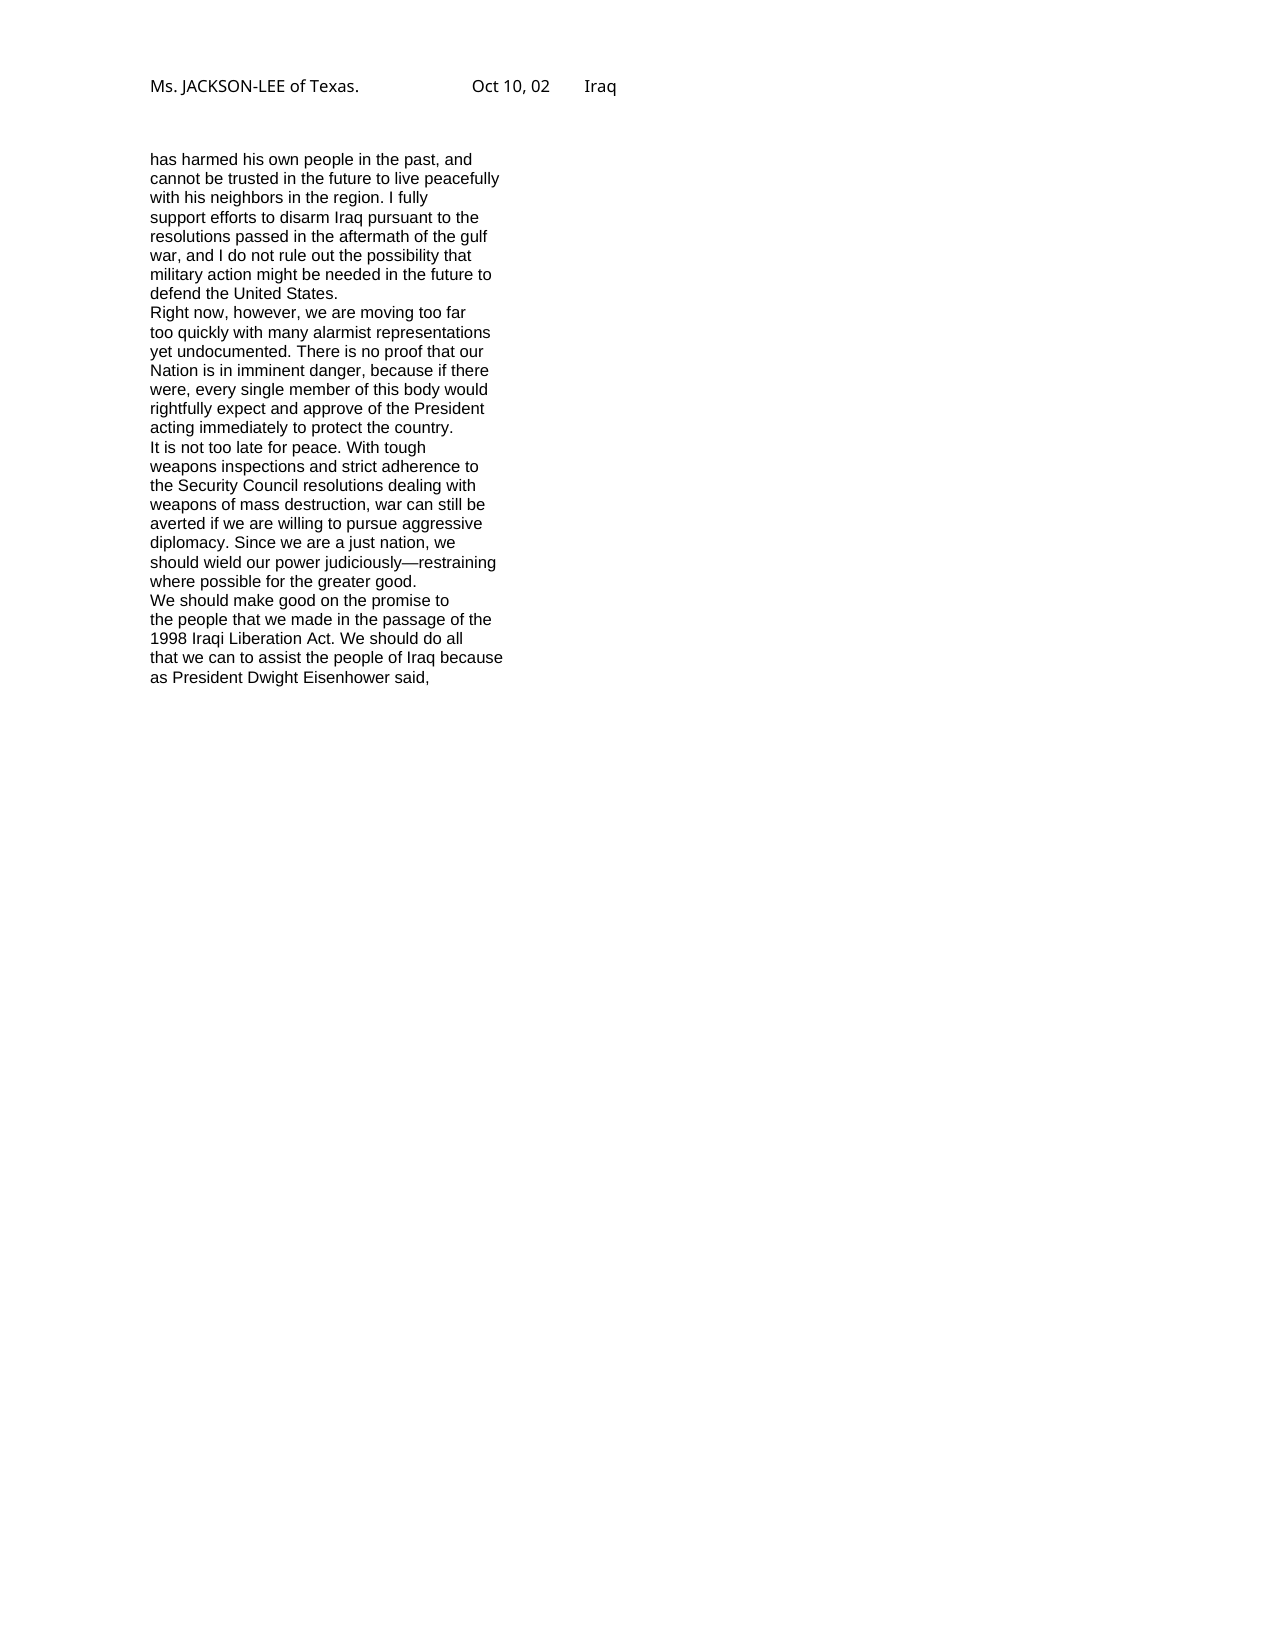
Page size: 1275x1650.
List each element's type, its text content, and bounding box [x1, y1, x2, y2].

text too quickly with many alarmist representations [150, 322, 1125, 342]
text weapons inspections and strict adherence to [150, 457, 1125, 476]
text as President Dwight Eisenhower said, [150, 667, 1125, 687]
text where possible for the greater good. [150, 572, 1125, 591]
text the Security Council resolutions dealing with [150, 476, 1125, 495]
text the people that we made in the passage of the [150, 610, 1125, 629]
text should wield our power judiciously—restraining [150, 552, 1125, 572]
text yet undocumented. There is no proof that our [150, 342, 1125, 361]
text Right now, however, we are moving too far [150, 303, 1125, 322]
text It is not too late for peace. With tough [150, 437, 1125, 457]
text weapons of mass destruction, war can still be [150, 495, 1125, 514]
text war, and I do not rule out the possibility that [150, 246, 1125, 265]
text support efforts to disarm Iraq pursuant to the [150, 207, 1125, 227]
text that we can to assist the people of Iraq because [150, 648, 1125, 667]
text with his neighbors in the region. I fully [150, 188, 1125, 207]
text acting immediately to protect the country. [150, 418, 1125, 437]
text diplomacy. Since we are a just nation, we [150, 533, 1125, 552]
text We should make good on the promise to [150, 591, 1125, 610]
text resolutions passed in the aftermath of the gulf [150, 227, 1125, 246]
text has harmed his own people in the past, and [150, 150, 1125, 169]
text Nation is in imminent danger, because if there [150, 361, 1125, 380]
text averted if we are willing to pursue aggressive [150, 514, 1125, 533]
text 1998 Iraqi Liberation Act. We should do all [150, 629, 1125, 648]
text cannot be trusted in the future to live peacefully [150, 169, 1125, 188]
text rightfully expect and approve of the President [150, 399, 1125, 418]
text military action might be needed in the future to [150, 265, 1125, 284]
text were, every single member of this body would [150, 380, 1125, 399]
text defend the United States. [150, 284, 1125, 303]
